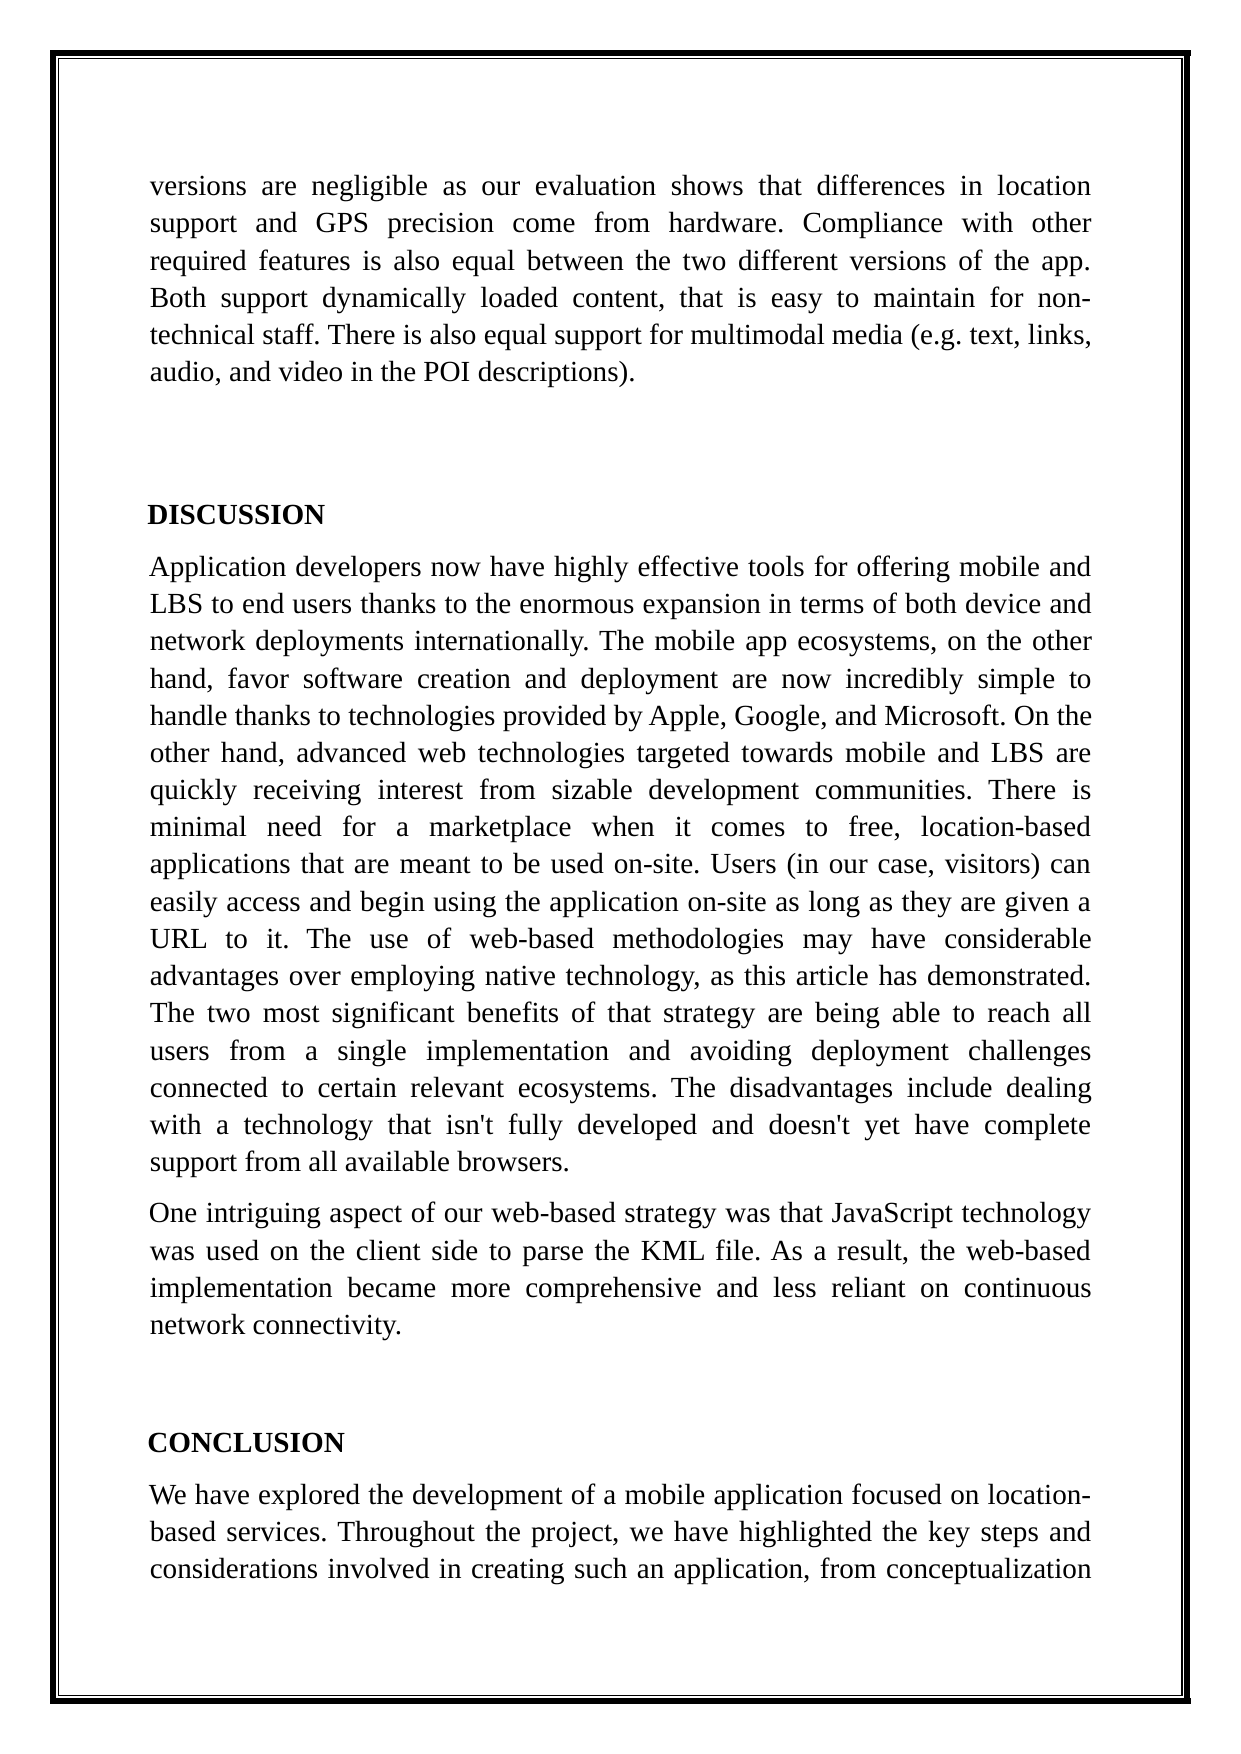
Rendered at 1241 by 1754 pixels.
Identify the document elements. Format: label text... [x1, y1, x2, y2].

subtitle CONCLUSION [147, 1425, 1108, 1459]
subtitle DISCUSSION [147, 497, 1108, 530]
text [148, 168, 1092, 388]
text Application developers now have highly effective tools for offering mobile and LBS to end users thanks to the enormous expansion in terms of both device and network deployments internationally. The mobile app ecosystems, on the other hand, favor software creation and deployment are now incredibly simple to handle thanks to technologies provided by Apple, Google, and Microsoft. On the other hand, advanced web technologies targeted towards mobile and LBS are quickly receiving interest from sizable development communities. There is minimal need for a marketplace when it comes to free, location-based applications that are meant to be used on-site. Users (in our case, visitors) can easily access and begin using the application on-site as long as they are given a URL to it. The use of web-based methodologies may have considerable advantages over employing native technology, as this article has demonstrated. The two most significant benefits of that strategy are being able to reach all users from a single implementation and avoiding deployment challenges connected to certain relevant ecosystems. The disadvantages include dealing with a technology that isn't fully developed and doesn't yet have complete support from all available browsers. [148, 549, 1092, 1178]
text One intriguing aspect of our web-based strategy was that JavaScript technology was used on the client side to parse the KML file. As a result, the web-based implementation became more comprehensive and less reliant on continuous network connectivity. [148, 1196, 1092, 1341]
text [148, 1477, 1092, 1585]
